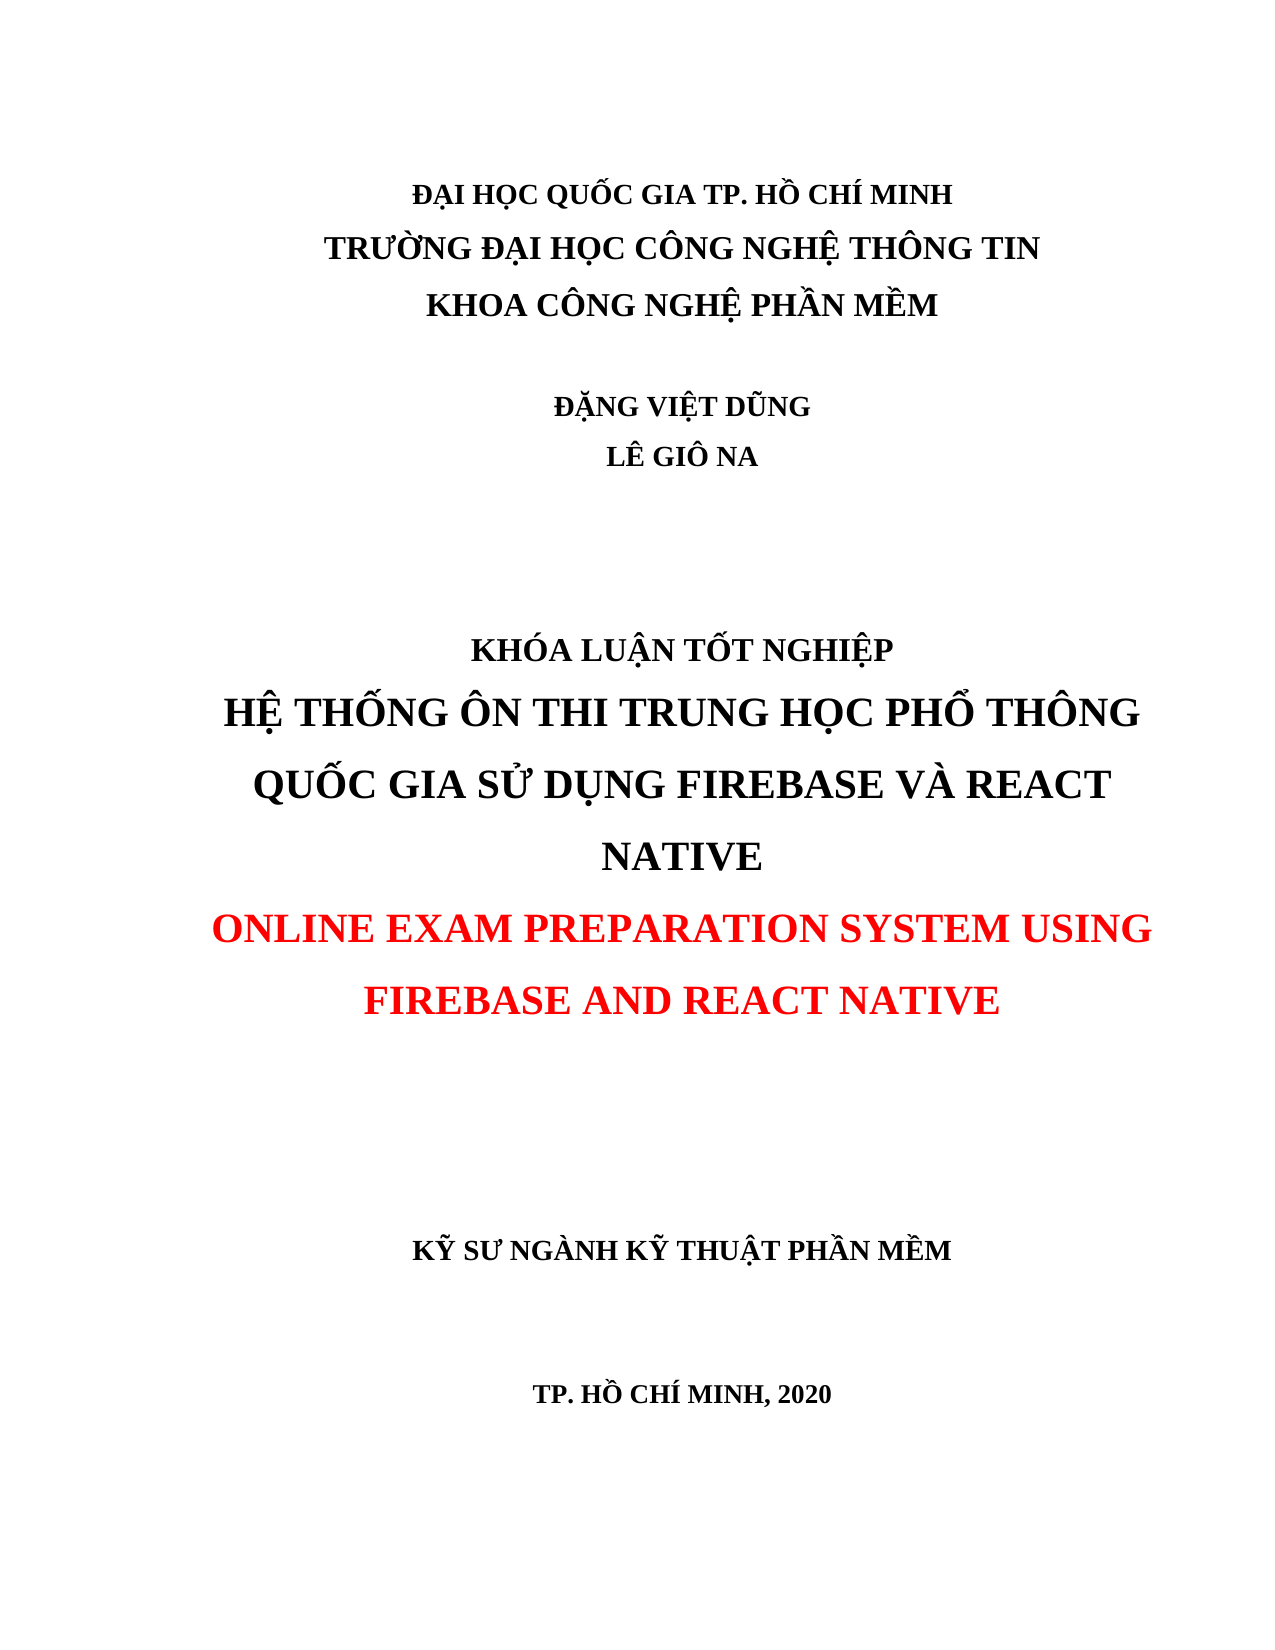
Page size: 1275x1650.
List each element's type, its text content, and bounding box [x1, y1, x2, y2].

subtitle KỸ SƯ NGÀNH KỸ THUẬT PHẦN MỀM [290, 1233, 1074, 1267]
text ONLINE EXAM PREPARATION SYSTEM USING FIREBASE AND REACT NATIVE [211, 903, 1153, 1023]
text HỆ THỐNG ÔN THI TRUNG HỌC PHỔ THÔNG QUỐC GIA SỬ DỤNG FIREBASE VÀ REACT NATIVE [211, 688, 1153, 879]
subtitle ĐẠI HỌC QUỐC GIA TP. HỒ CHÍ MINH [290, 177, 1074, 210]
subtitle TP. HỒ CHÍ MINH, 2020 [290, 1378, 1074, 1409]
subtitle ĐẶNG VIỆT DŨNG LÊ GIÔ NA [553, 389, 811, 473]
text TRƯỜNG ĐẠI HỌC CÔNG NGHỆ THÔNG TIN KHOA CÔNG NGHỆ PHẦN MỀM [290, 228, 1074, 324]
text KHÓA LUẬN TỐT NGHIỆP [290, 630, 1074, 669]
